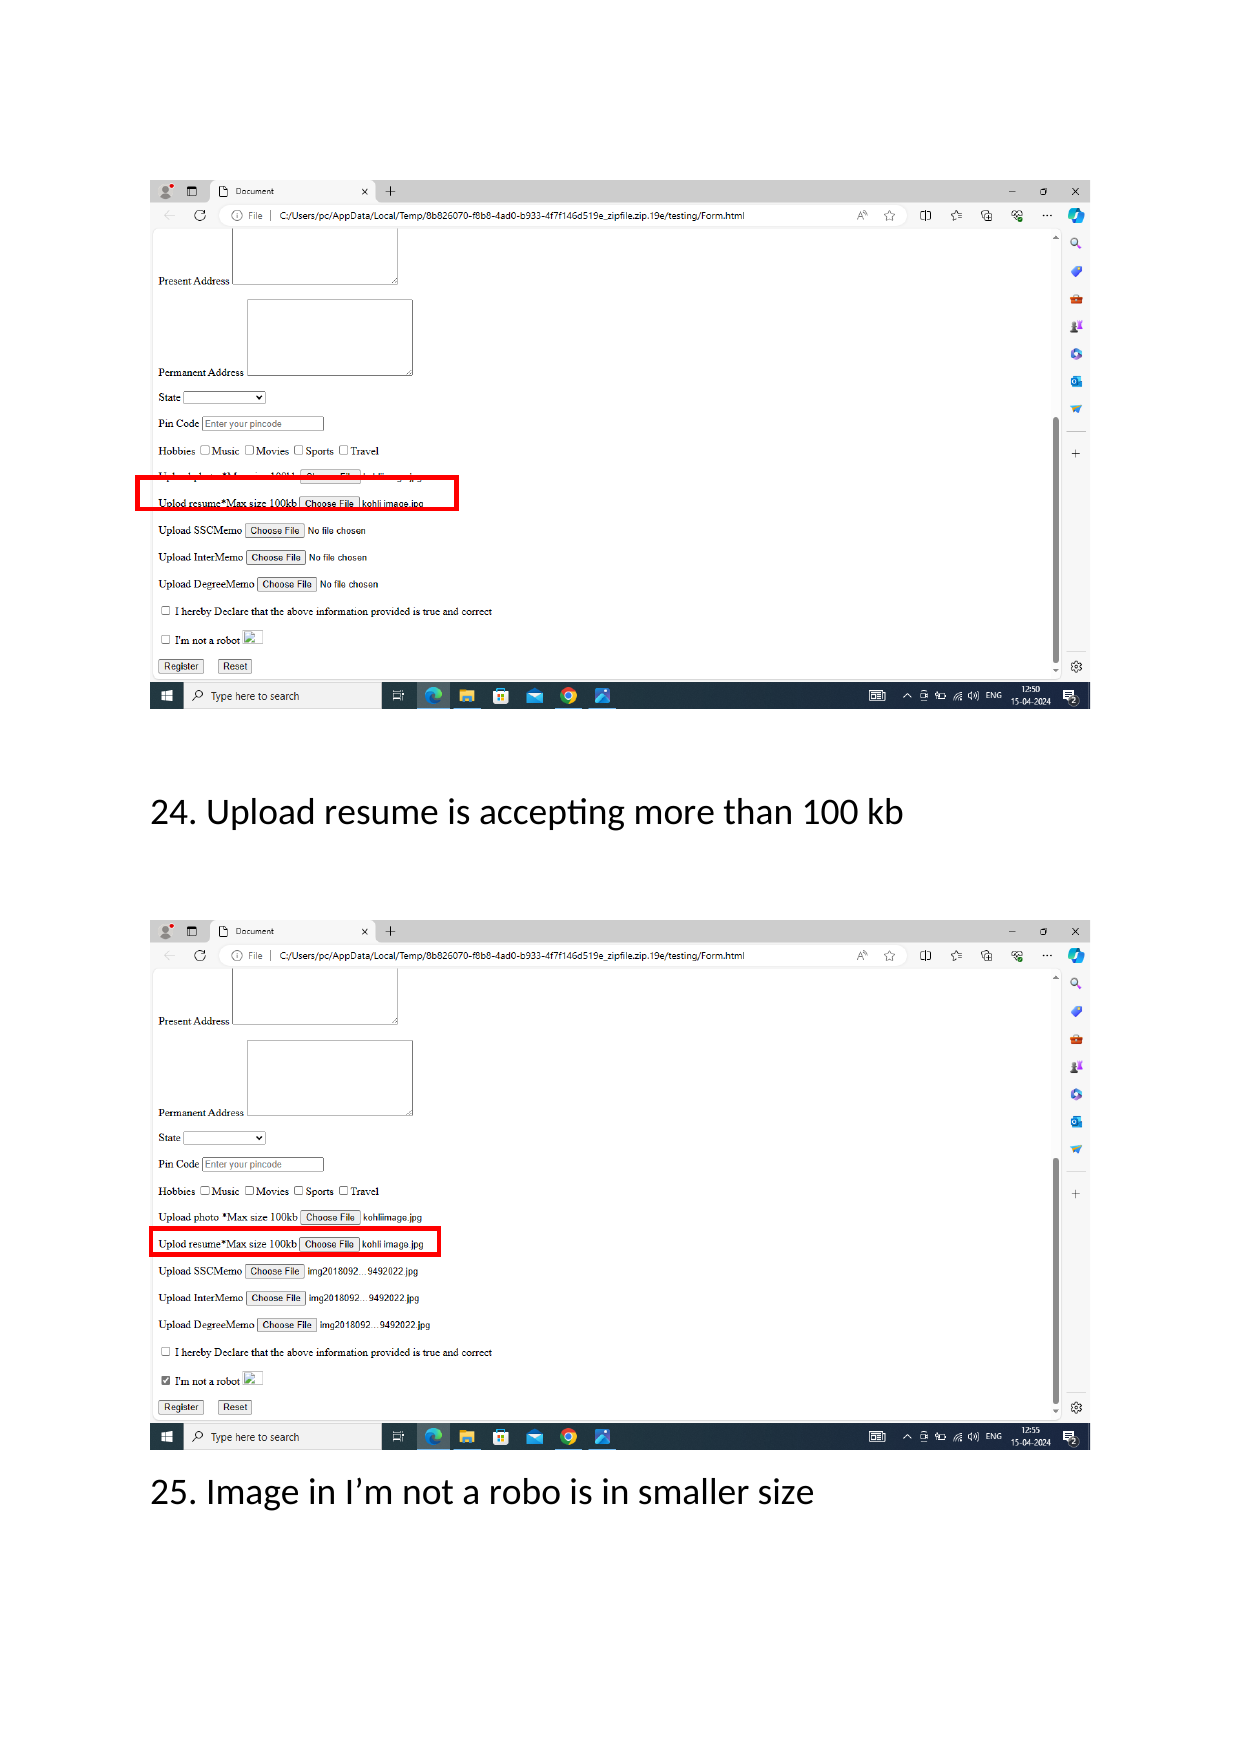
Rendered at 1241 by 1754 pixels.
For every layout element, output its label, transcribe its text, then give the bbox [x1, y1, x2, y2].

text 24. Upload resume is accepting more than 100 kb [150, 788, 1090, 834]
picture [150, 180, 1091, 709]
text 25. Image in I’m not a robo is in smaller size [150, 1468, 1090, 1514]
picture [150, 920, 1091, 1450]
picture [150, 480, 454, 507]
picture [153, 1231, 437, 1252]
